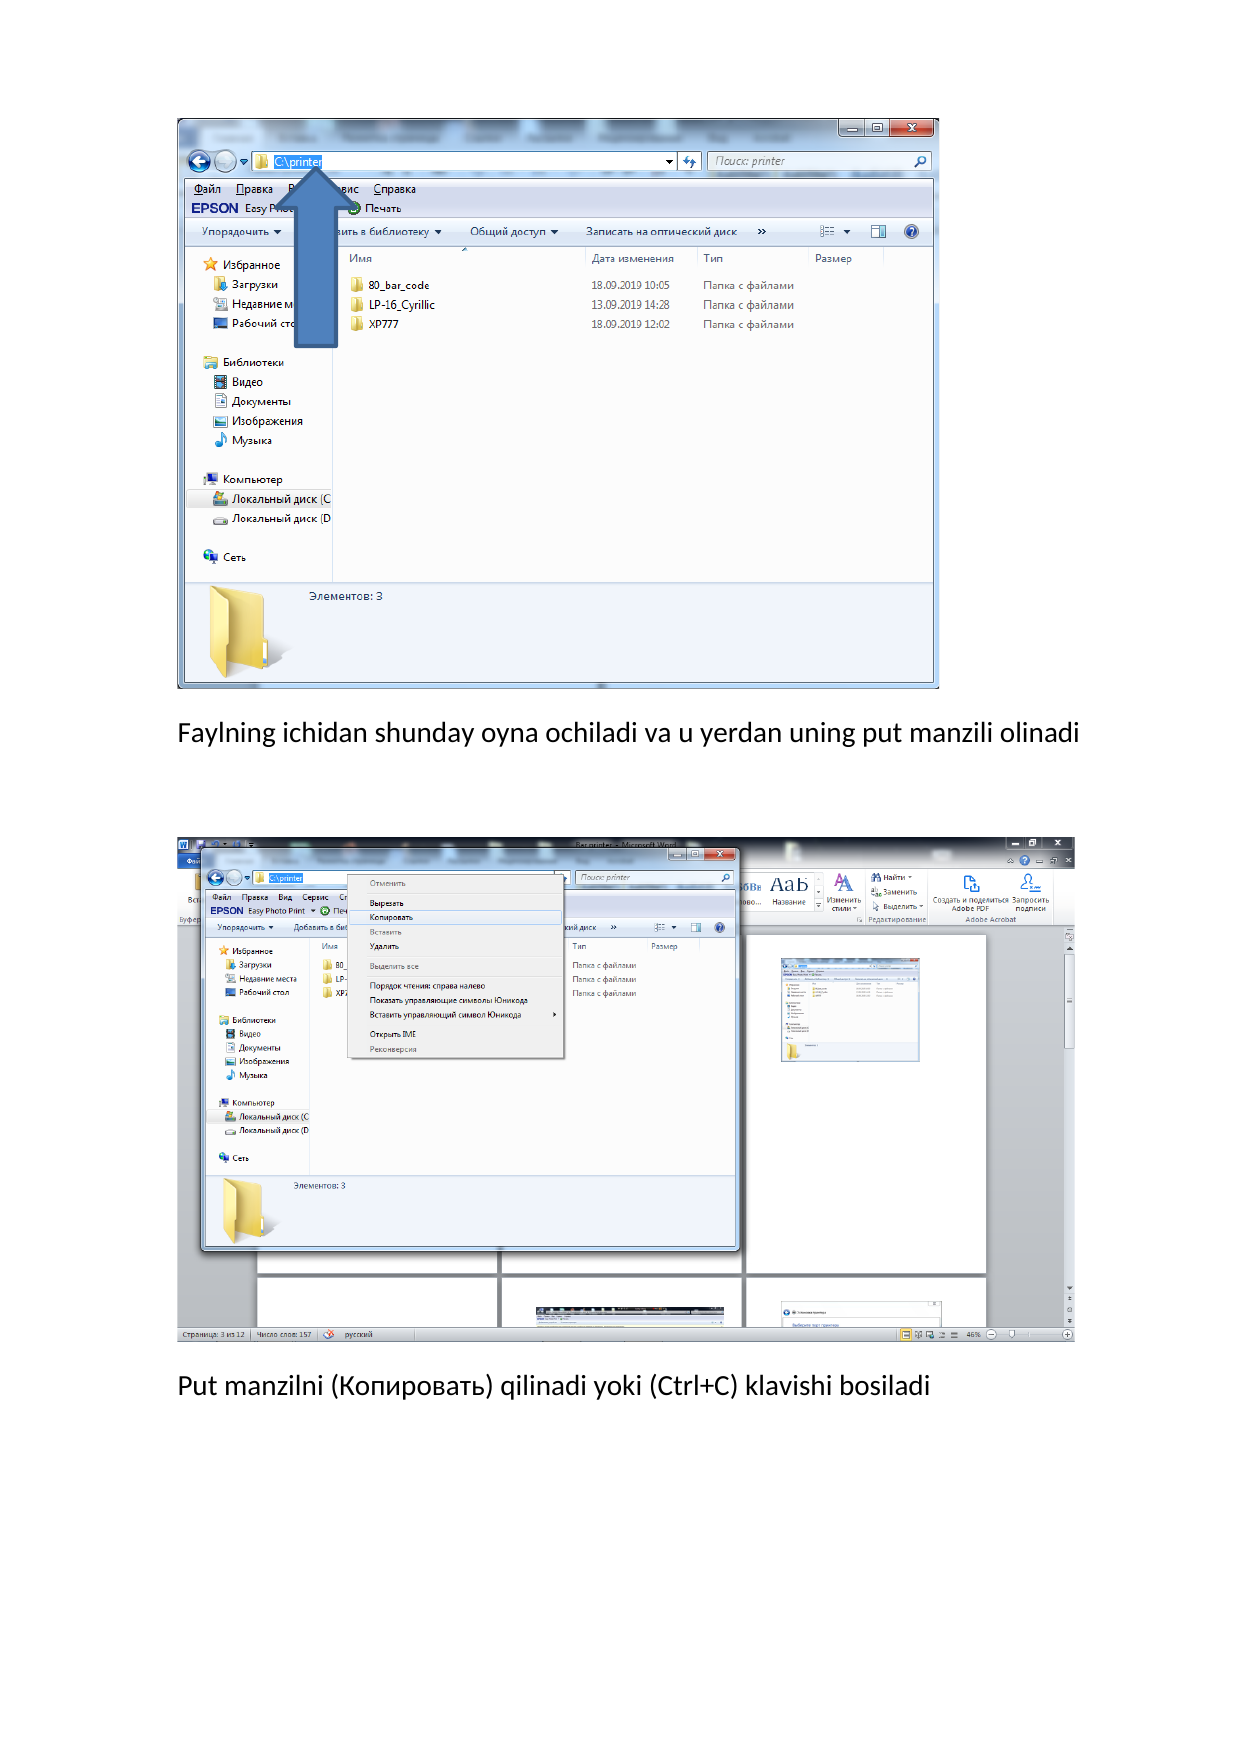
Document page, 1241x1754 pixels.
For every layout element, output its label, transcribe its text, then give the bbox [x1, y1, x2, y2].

picture [177, 837, 1075, 1342]
picture [177, 118, 940, 689]
text Faylning ichidan shunday oyna ochiladi va u yerdan uning put manzili olinadi [177, 714, 1152, 749]
text Put manzilni (Копировать) qilinadi yoki (Ctrl+C) klavishi bosiladi [177, 1367, 1152, 1403]
